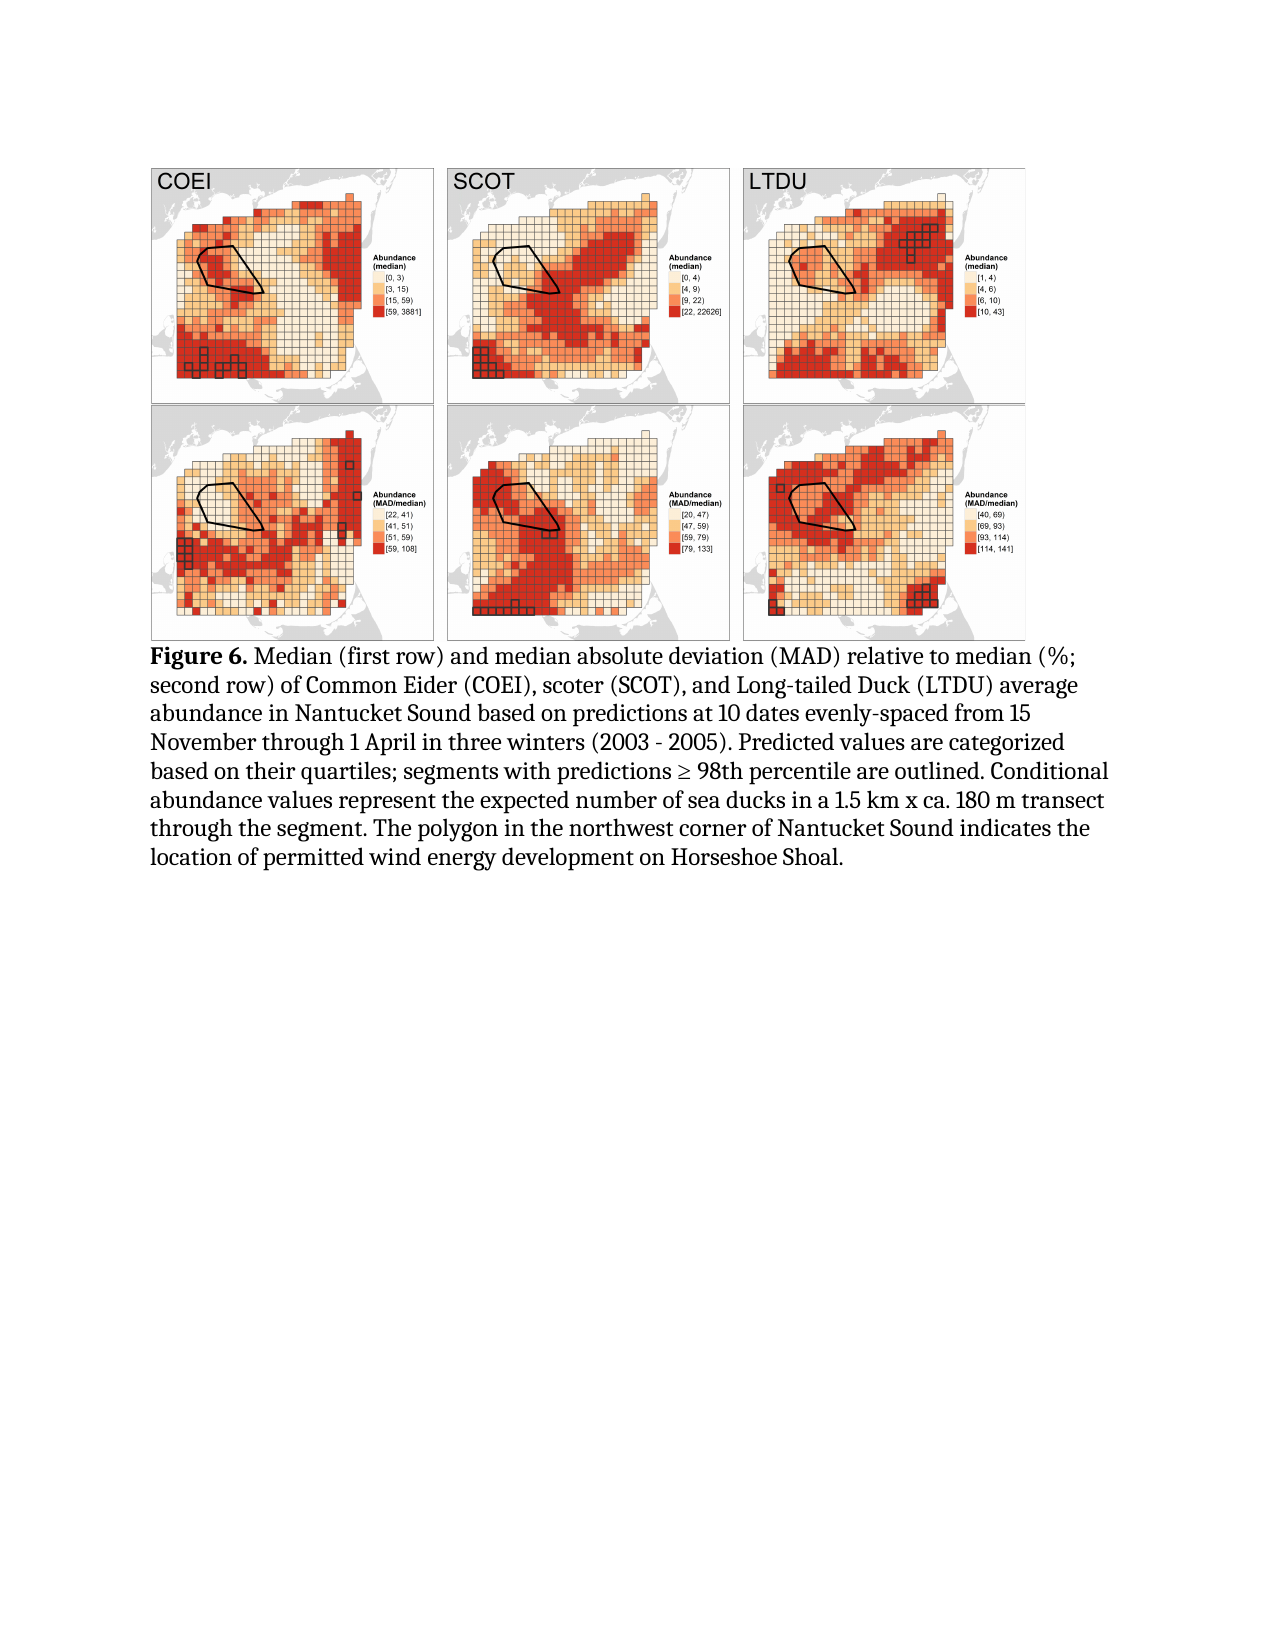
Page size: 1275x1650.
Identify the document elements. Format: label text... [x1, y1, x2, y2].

picture [150, 168, 1025, 642]
